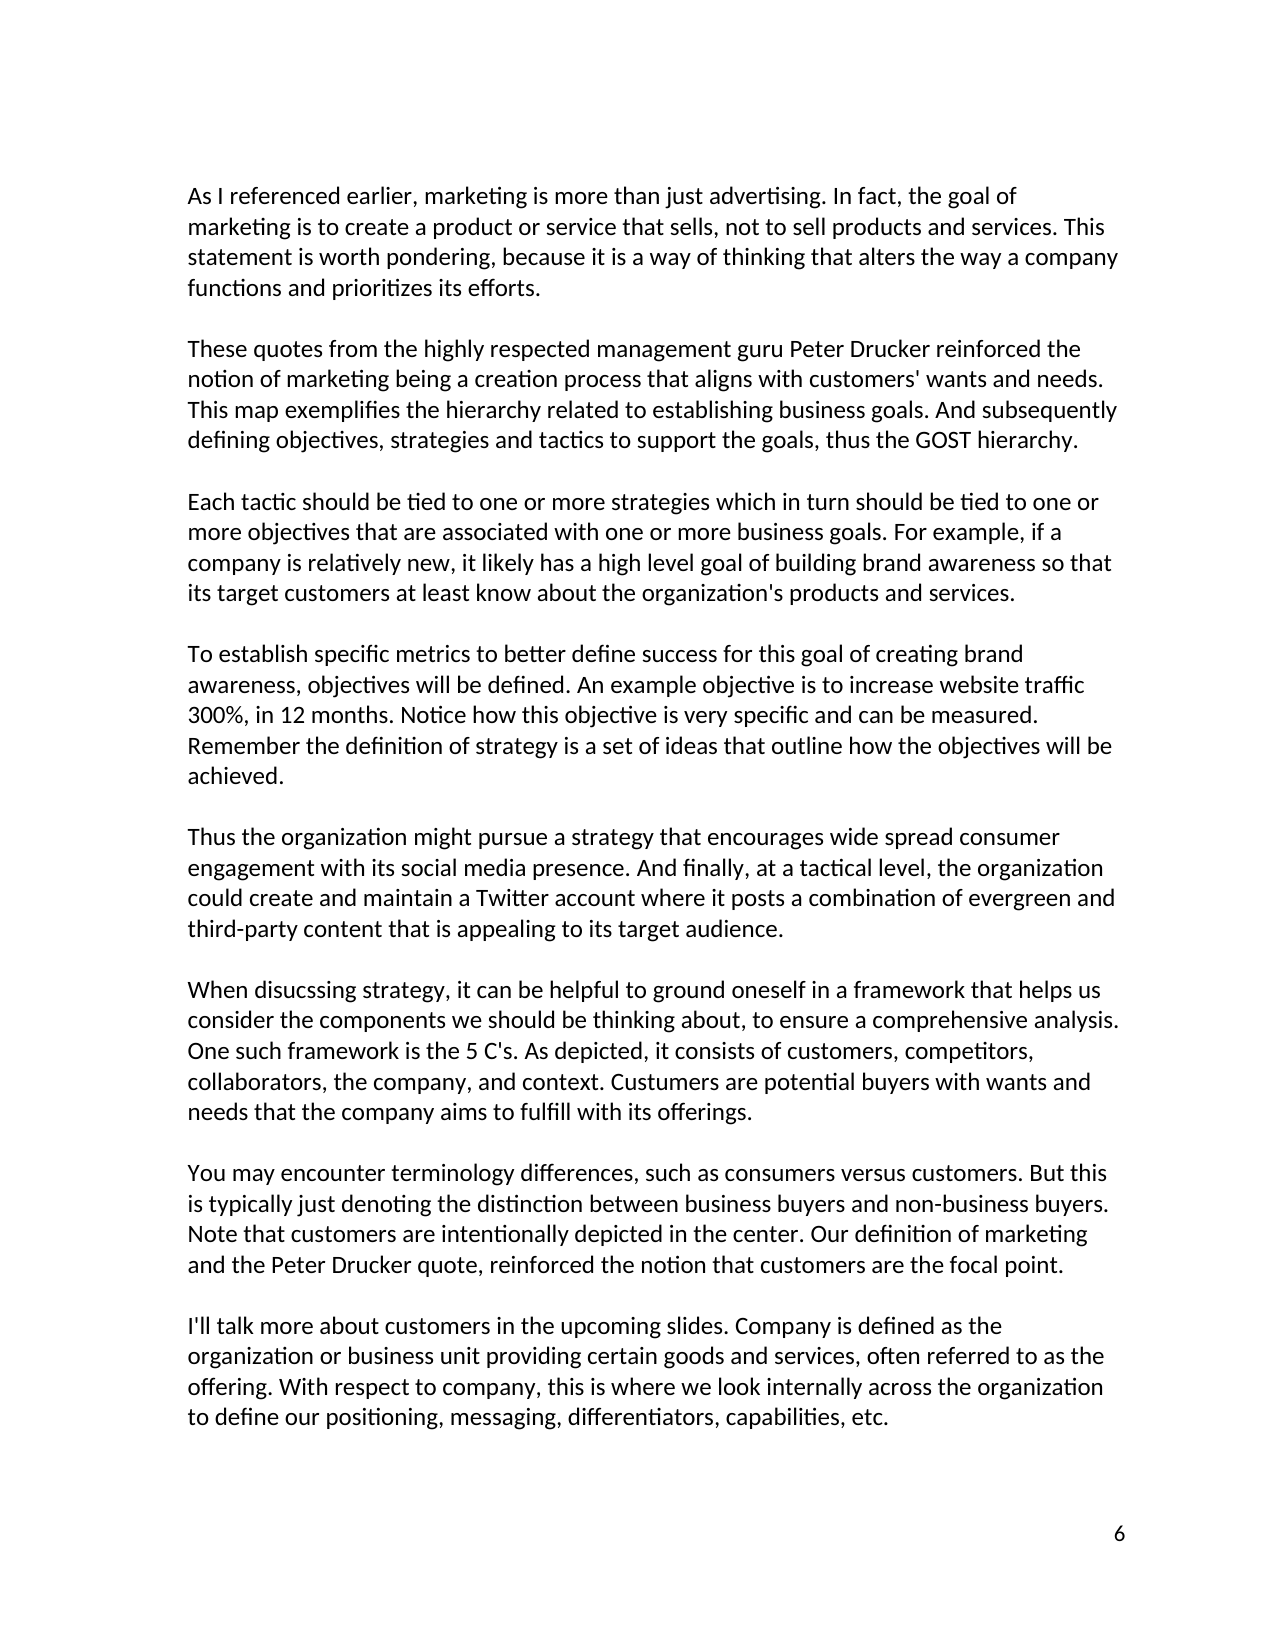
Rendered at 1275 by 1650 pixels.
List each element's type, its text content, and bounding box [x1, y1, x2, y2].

text You may encounter terminology differences, such as consumers versus customers. But this is typically just denoting the distinction between business buyers and non-business buyers. Note that customers are intentionally depicted in the center. Our definition of marketing and the Peter Drucker quote, reinforced the notion that customers are the focal point. [187, 1157, 1125, 1279]
text To establish specific metrics to better define success for this goal of creating brand awareness, objectives will be defined. An example objective is to increase website traffic 300%, in 12 months. Notice how this objective is very specific and can be measured. Remember the definition of strategy is a set of ideas that outline how the objectives will be achieved. [187, 638, 1125, 791]
text When disucssing strategy, it can be helpful to ground oneself in a framework that helps us consider the components we should be thinking about, to ensure a comprehensive analysis. One such framework is the 5 C's. As depicted, it consists of customers, competitors, collaborators, the company, and context. Custumers are potential buyers with wants and needs that the company aims to fulfill with its offerings. [187, 974, 1125, 1127]
text Each tactic should be tied to one or more strategies which in turn should be tied to one or more objectives that are associated with one or more business goals. For example, if a company is relatively new, it likely has a high level goal of building brand awareness so that its target customers at least know about the organization's products and services. [187, 486, 1125, 608]
text As I referenced earlier, marketing is more than just advertising. In fact, the goal of marketing is to create a product or service that sells, not to sell products and services. This statement is worth pondering, because it is a way of thinking that alters the way a company functions and prioritizes its efforts. [187, 181, 1125, 303]
text Thus the organization might pursue a strategy that encourages wide spread consumer engagement with its social media presence. And finally, at a tactical level, the organization could create and maintain a Twitter account where it posts a combination of evergreen and third-party content that is appealing to its target audience. [187, 821, 1125, 943]
text These quotes from the highly respected management guru Peter Drucker reinforced the notion of marketing being a creation process that aligns with customers' wants and needs. This map exemplifies the hierarchy related to establishing business goals. And subsequently defining objectives, strategies and tactics to support the goals, thus the GOST hierarchy. [187, 333, 1125, 455]
text I'll talk more about customers in the upcoming slides. Company is defined as the organization or business unit providing certain goods and services, often referred to as the offering. With respect to company, this is where we look internally across the organization to define our positioning, messaging, differentiators, capabilities, etc. [187, 1310, 1125, 1432]
